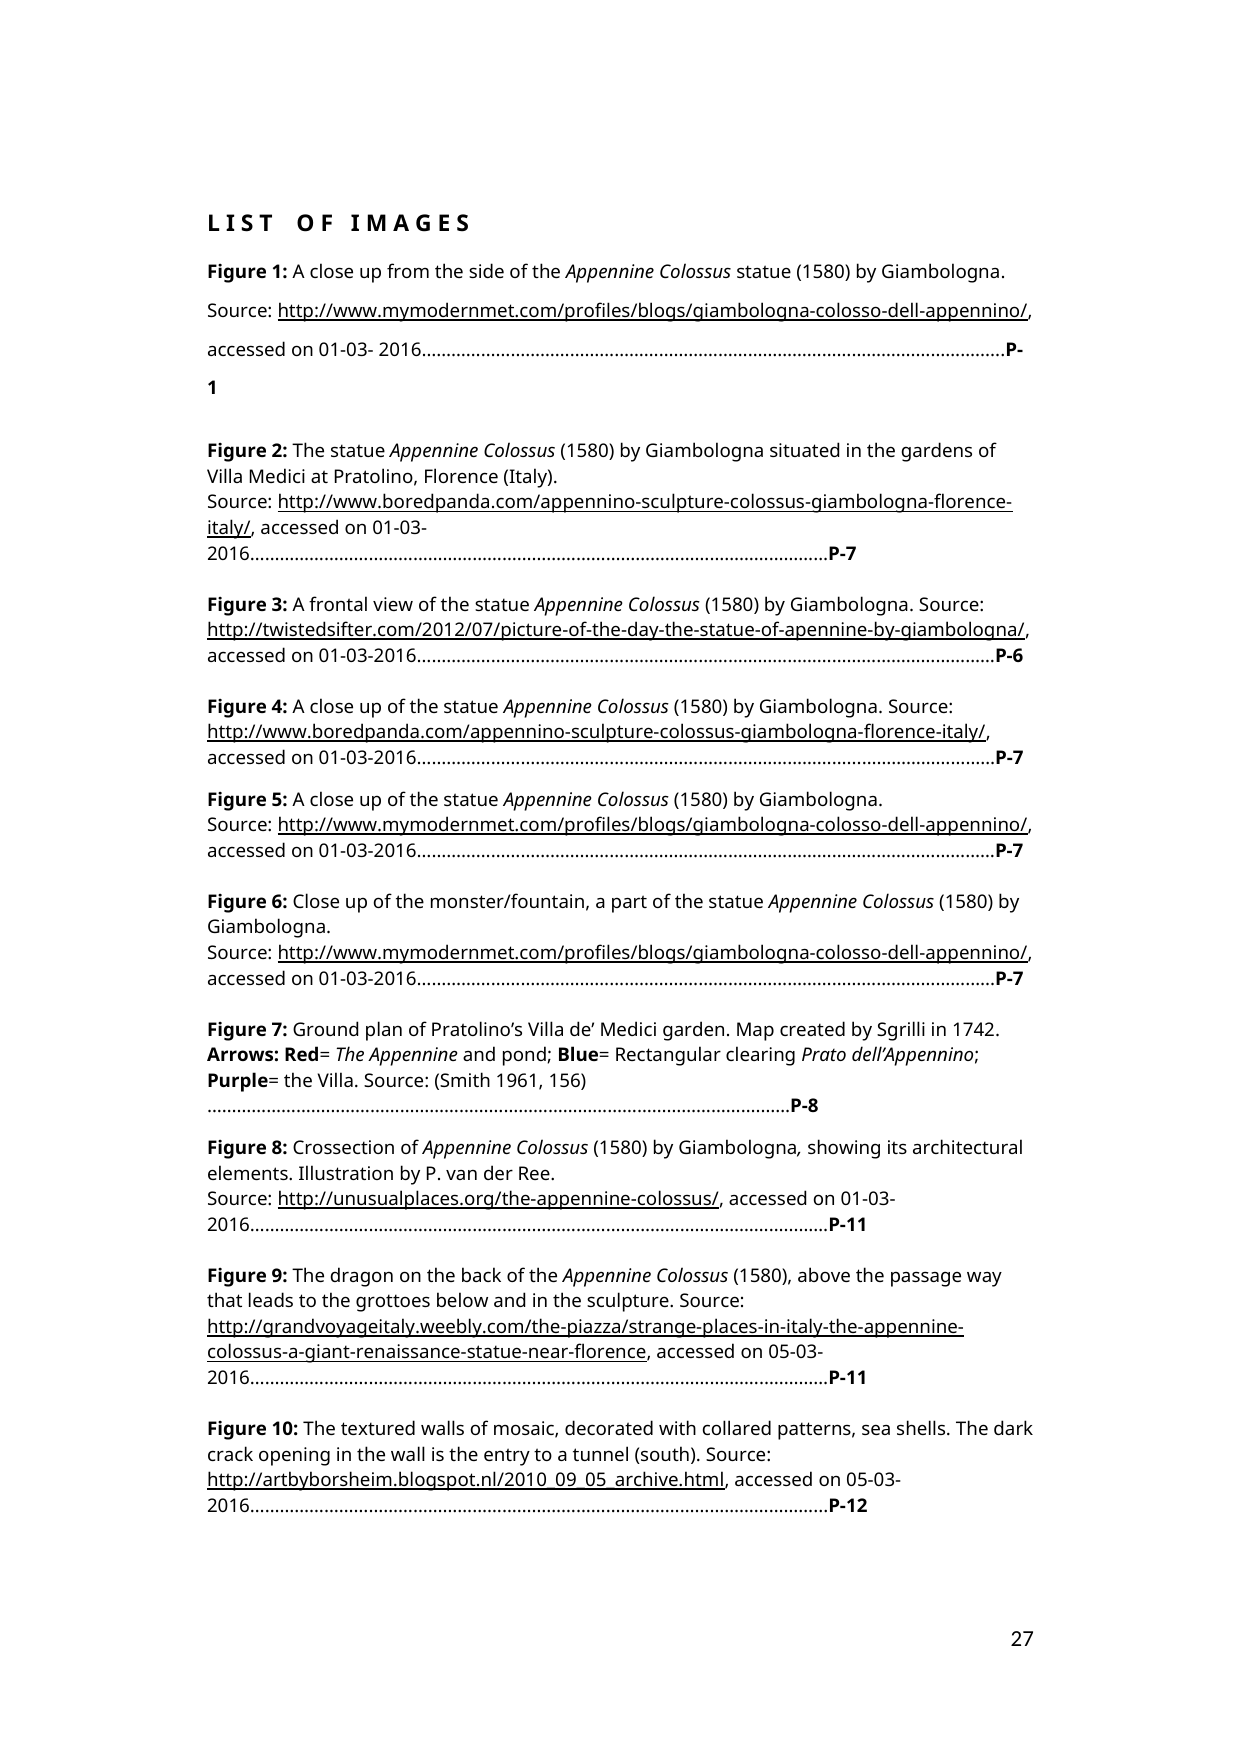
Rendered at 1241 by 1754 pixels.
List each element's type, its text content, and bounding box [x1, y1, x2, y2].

text Figure 4: A close up of the statue Appennine Colossus (1580) by Giambologna. Source: http://www.boredpanda.com/appennino-sculpture-colossus-giambologna-florence-italy/, accessed on 01-03-2016……………………………………………………………………………...………………………P-7 [207, 667, 1033, 769]
text Figure 7: Ground plan of Pratolino’s Villa de’ Medici garden. Map created by Sgrilli in 1742. Arrows: Red= The Appennine and pond; Blue= Rectangular clearing Prato dell’Appennino; Purple= the Villa. Source: (Smith 1961, 156)………………………………………………………………………………………………….……P-8 [207, 990, 1033, 1118]
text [207, 1135, 1033, 1543]
text L I S T O F I M A G E S Figure 1: A close up from the side of the Appennine Colossus statue (1580) by Giambologna. Source: http://www.mymodernmet.com/profiles/blogs/giambologna-colosso-dell-appennino/, accessed on 01-03- 2016……………………………………………………………………………………….…………......P-1 [207, 207, 1033, 399]
text Source: http://www.mymodernmet.com/profiles/blogs/giambologna-colosso-dell-appennino/, accessed on 01-03-2016………………………………………………………………………………………………….…..P-7 [207, 939, 1033, 990]
text Figure 5: A close up of the statue Appennine Colossus (1580) by Giambologna. [207, 786, 1033, 812]
text Source: http://www.mymodernmet.com/profiles/blogs/giambologna-colosso-dell-appennino/, accessed on 01-03-2016………………………………………………………………………………………………………P-7 Figure 6: Close up of the monster/fountain, a part of the statue Appennine Colossus (1580) by Giambologna. [207, 812, 1033, 939]
text Figure 2: The statue Appennine Colossus (1580) by Giambologna situated in the gardens of Villa Medici at Pratolino, Florence (Italy). Source: http://www.boredpanda.com/appennino-sculpture-colossus-giambologna-florence-italy/, accessed on 01-03-2016………………………………………………………………………………………………………P-7 Figure 3: A frontal view of the statue Appennine Colossus (1580) by Giambologna. Source: http://twistedsifter.com/2012/07/picture-of-the-day-the-statue-of-apennine-by-giambologna/, accessed on 01-03-2016………………………………………………………………………………………………………P-6 [207, 412, 1033, 667]
